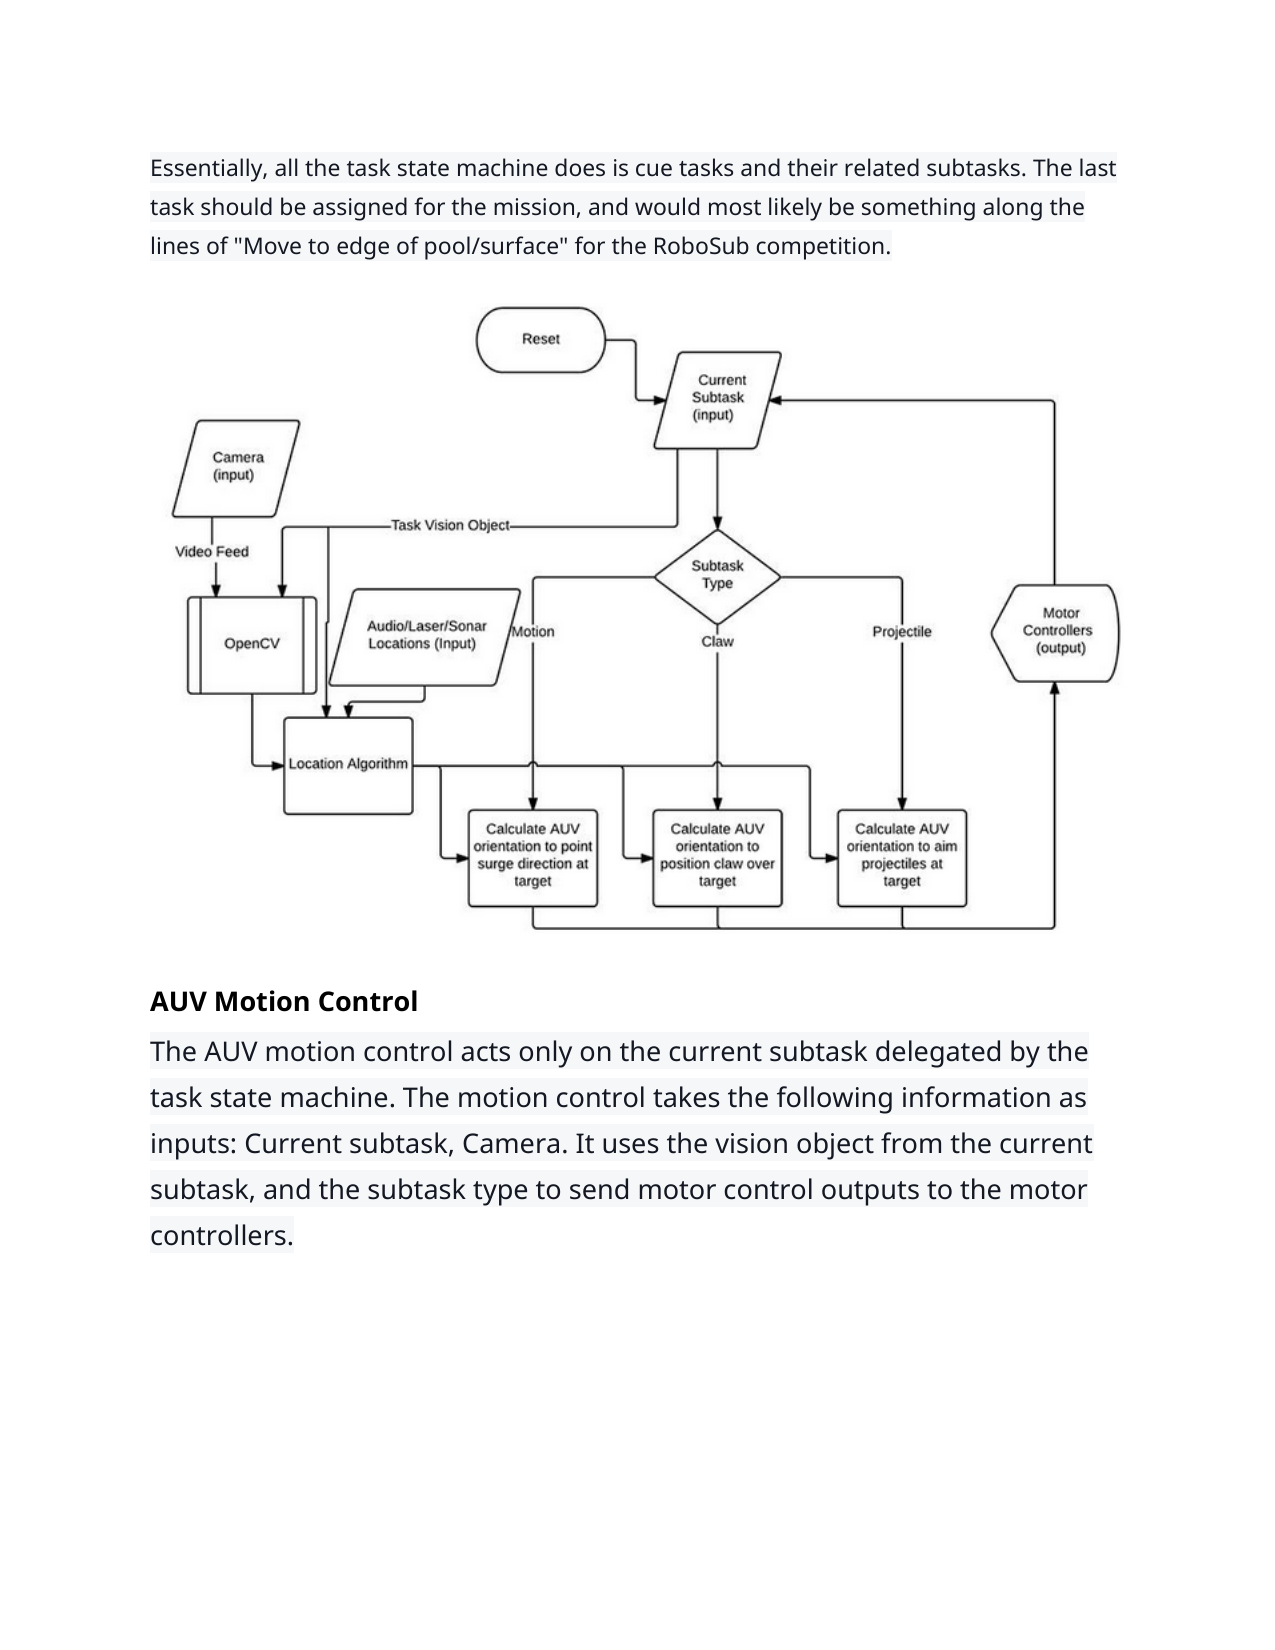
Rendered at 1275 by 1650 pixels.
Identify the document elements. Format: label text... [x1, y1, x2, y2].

subtitle AUV Motion Control [150, 983, 1125, 1019]
picture [150, 302, 1125, 942]
text The AUV motion control acts only on the current subtask delegated by the task state machine. The motion control takes the following information as inputs: Current subtask, Camera. It uses the vision object from the current subtask, and the subtask type to send motor control outputs to the motor controllers. [150, 1032, 1125, 1253]
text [150, 112, 1125, 261]
